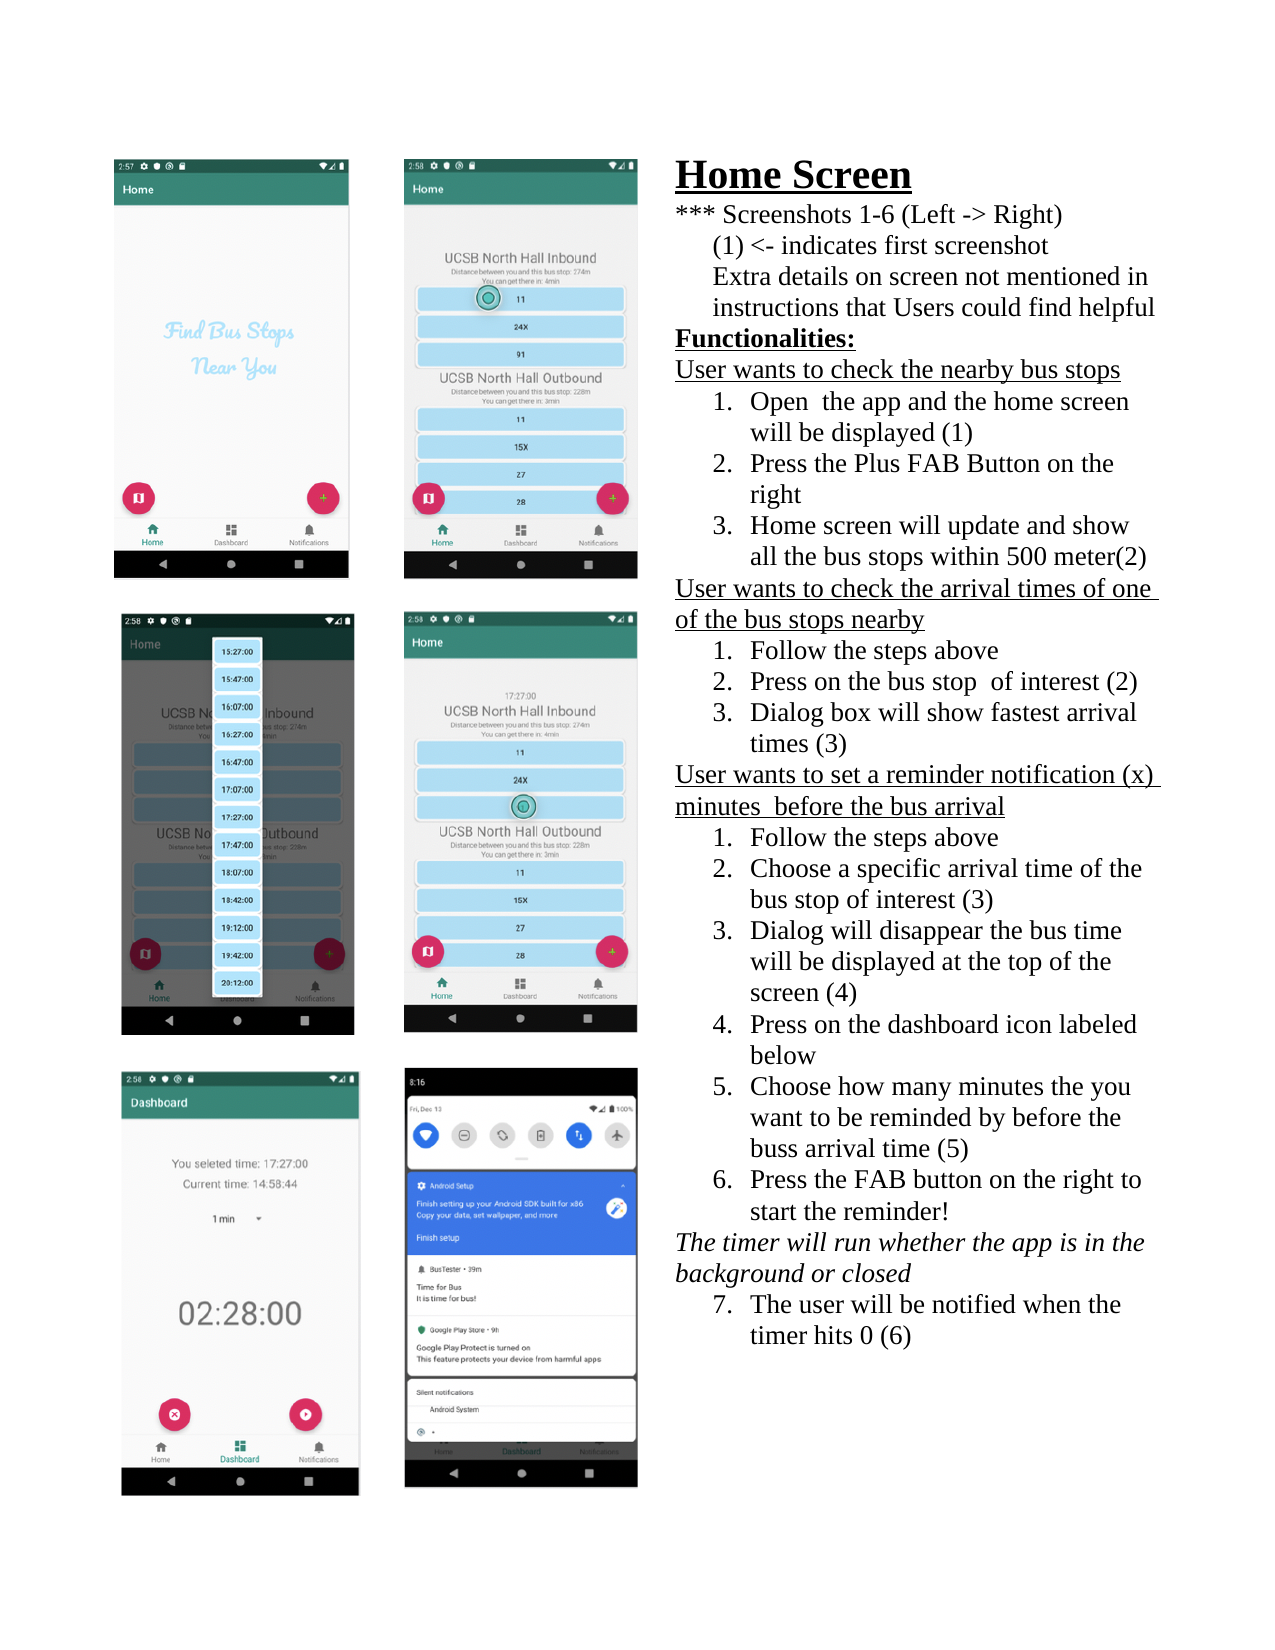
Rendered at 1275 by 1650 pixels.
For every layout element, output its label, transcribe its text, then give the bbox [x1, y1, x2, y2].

list <- indicates first screenshot [712, 229, 1162, 260]
text Extra details on screen not mentioned in instructions that Users could find helpful [712, 260, 1162, 322]
list Home screen will update and show all the bus stops within 500 meter(2) [712, 509, 1162, 572]
text User wants to check the arrival times of one of the bus stops nearby [675, 572, 1162, 634]
text User wants to check the nearby bus stops [675, 354, 1162, 385]
list Press the Plus FAB Button on the right [712, 447, 1162, 509]
list Choose a specific arrival time of the bus stop of interest (3) [712, 852, 1162, 914]
list Open the app and the home screen will be displayed (1) [712, 385, 1162, 447]
list The user will be notified when the timer hits 0 (6) [712, 1288, 1162, 1350]
list Follow the steps above [712, 634, 1162, 665]
list Choose how many minutes the you want to be reminded by before the buss arrival time (5) [712, 1070, 1162, 1163]
list Dialog will disappear the bus time will be displayed at the top of the screen (4) [712, 914, 1162, 1008]
list Press on the bus stop of interest (2) [712, 665, 1162, 696]
text Functionalities: [675, 322, 1162, 354]
picture [112, 150, 638, 1496]
text Home Screen [675, 150, 1162, 198]
list Follow the steps above [712, 821, 1162, 852]
text User wants to set a reminder notification (x) minutes before the bus arrival [675, 758, 1162, 821]
list Dialog box will show fastest arrival times (3) [712, 696, 1162, 758]
list Press on the dashboard icon labeled below [712, 1008, 1162, 1070]
text *** Screenshots 1-6 (Left -> Right) [675, 198, 1162, 229]
text The timer will run whether the app is in the background or closed [675, 1226, 1162, 1288]
list Press the FAB button on the right to start the reminder! [712, 1163, 1162, 1226]
